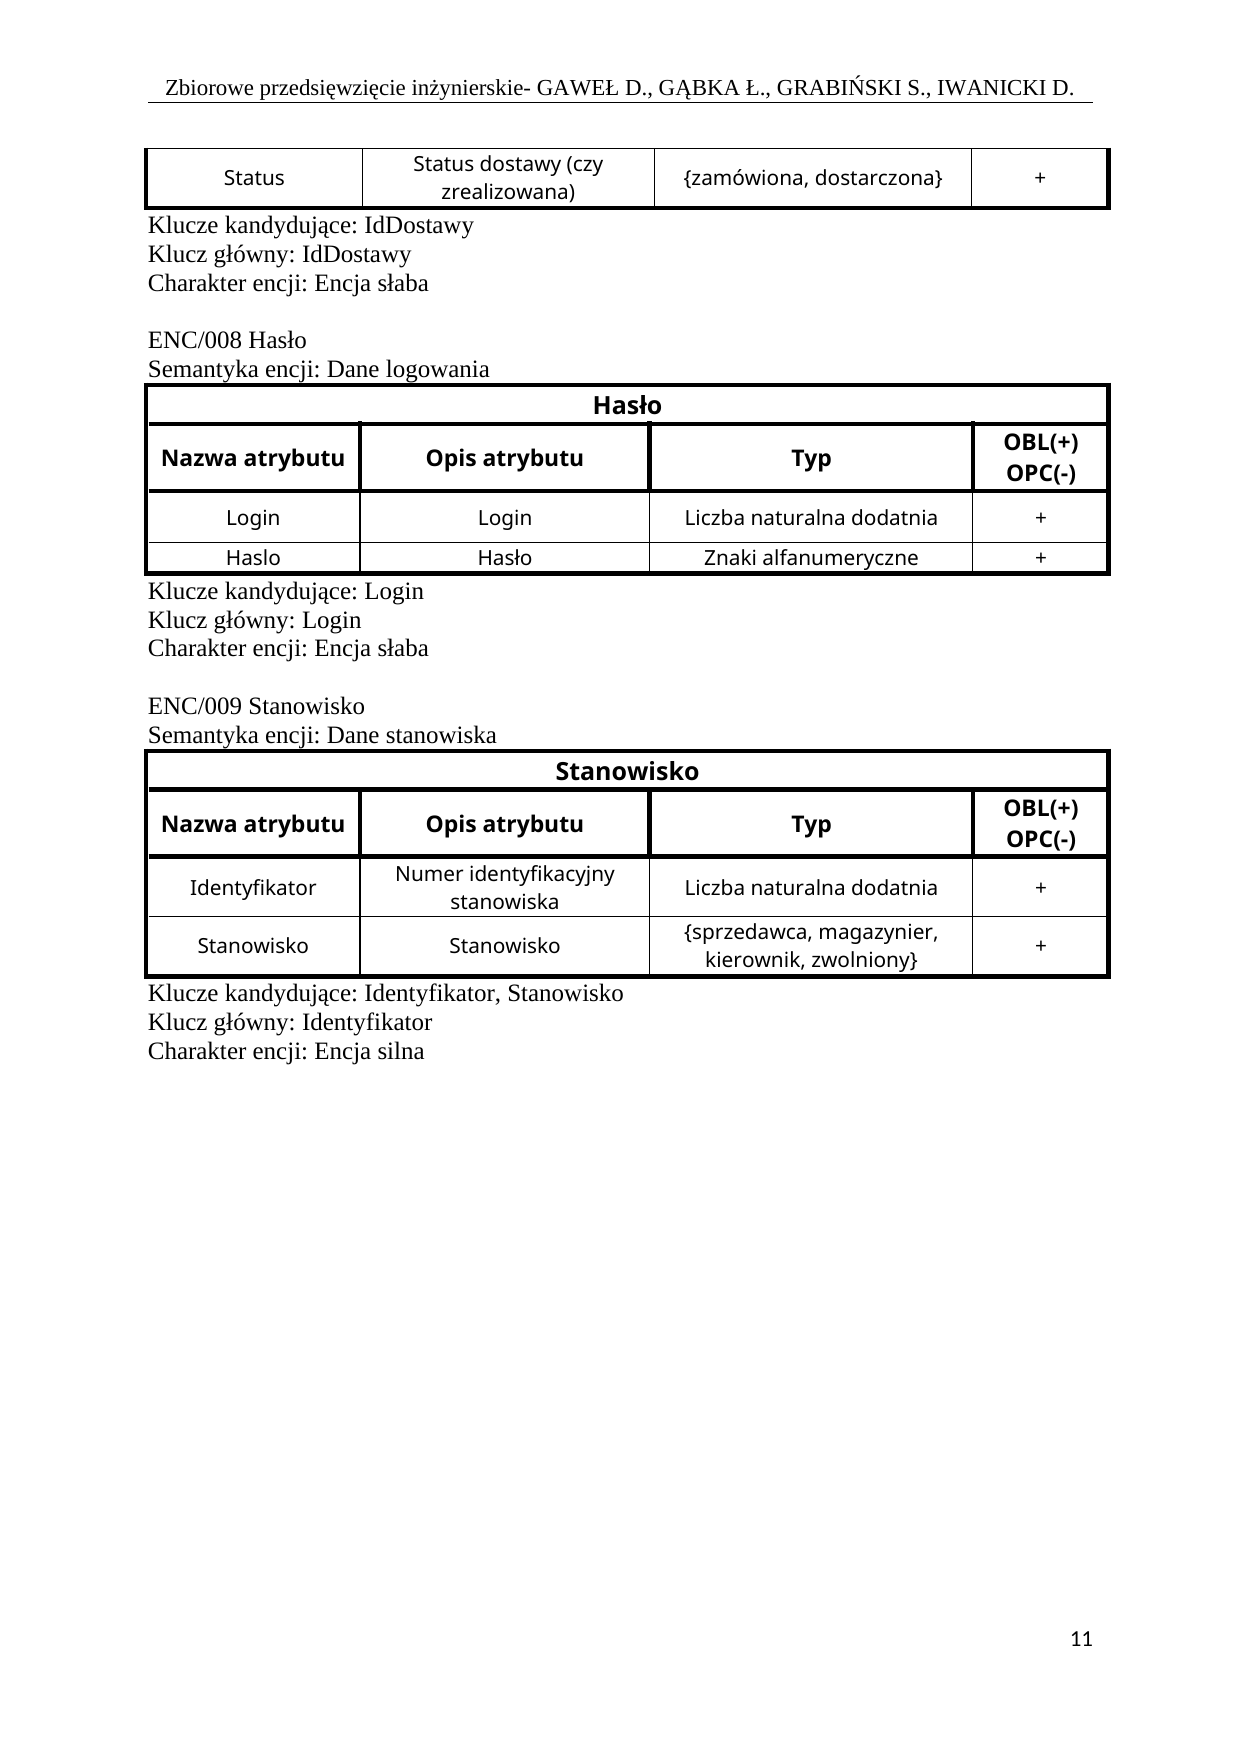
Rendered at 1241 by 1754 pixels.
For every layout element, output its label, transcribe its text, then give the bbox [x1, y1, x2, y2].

table_cell Znaki alfanumeryczne [650, 543, 972, 571]
table_cell + [973, 493, 1106, 542]
table_cell Typ [652, 792, 971, 854]
table_cell Opis atrybutu [362, 426, 647, 489]
text Klucze kandydujące: IdDostawy [148, 210, 1093, 239]
text Klucz główny: IdDostawy [148, 239, 1093, 268]
table_cell Status dostawy (czy zrealizowana) [363, 149, 654, 206]
text Klucze kandydujące: Identyfikator, Stanowisko [148, 979, 1093, 1007]
table_header Stanowisko [148, 753, 1106, 787]
text Klucz główny: Login [148, 605, 1093, 633]
table_cell Liczba naturalna dodatnia [650, 493, 972, 542]
text Klucz główny: Identyfikator [148, 1007, 1093, 1036]
table_header Hasło [148, 387, 1106, 421]
table_cell Numer identyfikacyjny stanowiska [361, 859, 649, 916]
table_cell + [972, 149, 1106, 206]
table_cell Nazwa atrybutu [148, 423, 358, 489]
text Charakter encji: Encja silna [148, 1036, 1093, 1065]
text ENC/008 Hasło [148, 325, 1093, 354]
text Semantyka encji: Dane stanowiska [148, 720, 1093, 748]
text Semantyka encji: Dane logowania [148, 354, 1093, 383]
table_cell + [973, 917, 1106, 974]
table_cell Status [148, 149, 362, 206]
table_cell Typ [652, 426, 971, 489]
table_cell Identyfikator [148, 855, 359, 916]
text ENC/009 Stanowisko [148, 691, 1093, 720]
table_cell Stanowisko [361, 917, 649, 974]
table_cell Haslo [148, 543, 359, 571]
table_cell OBL(+) OPC(-) [975, 426, 1106, 489]
table_cell Stanowisko [148, 917, 359, 974]
text Charakter encji: Encja słaba [148, 633, 1093, 662]
text Klucze kandydujące: Login [148, 576, 1093, 605]
text Charakter encji: Encja słaba [148, 268, 1093, 296]
table_cell Hasło [361, 543, 649, 571]
table_cell + [973, 859, 1106, 916]
table_cell Nazwa atrybutu [148, 788, 358, 854]
table_cell Login [148, 490, 359, 542]
table_cell + [973, 543, 1106, 571]
table_cell Opis atrybutu [362, 792, 647, 854]
table_cell {zamówiona, dostarczona} [655, 149, 971, 206]
table_cell {sprzedawca, magazynier, kierownik, zwolniony} [650, 917, 972, 974]
table_cell Login [361, 493, 649, 542]
table_cell OBL(+) OPC(-) [975, 792, 1106, 854]
table_cell Liczba naturalna dodatnia [650, 859, 972, 916]
